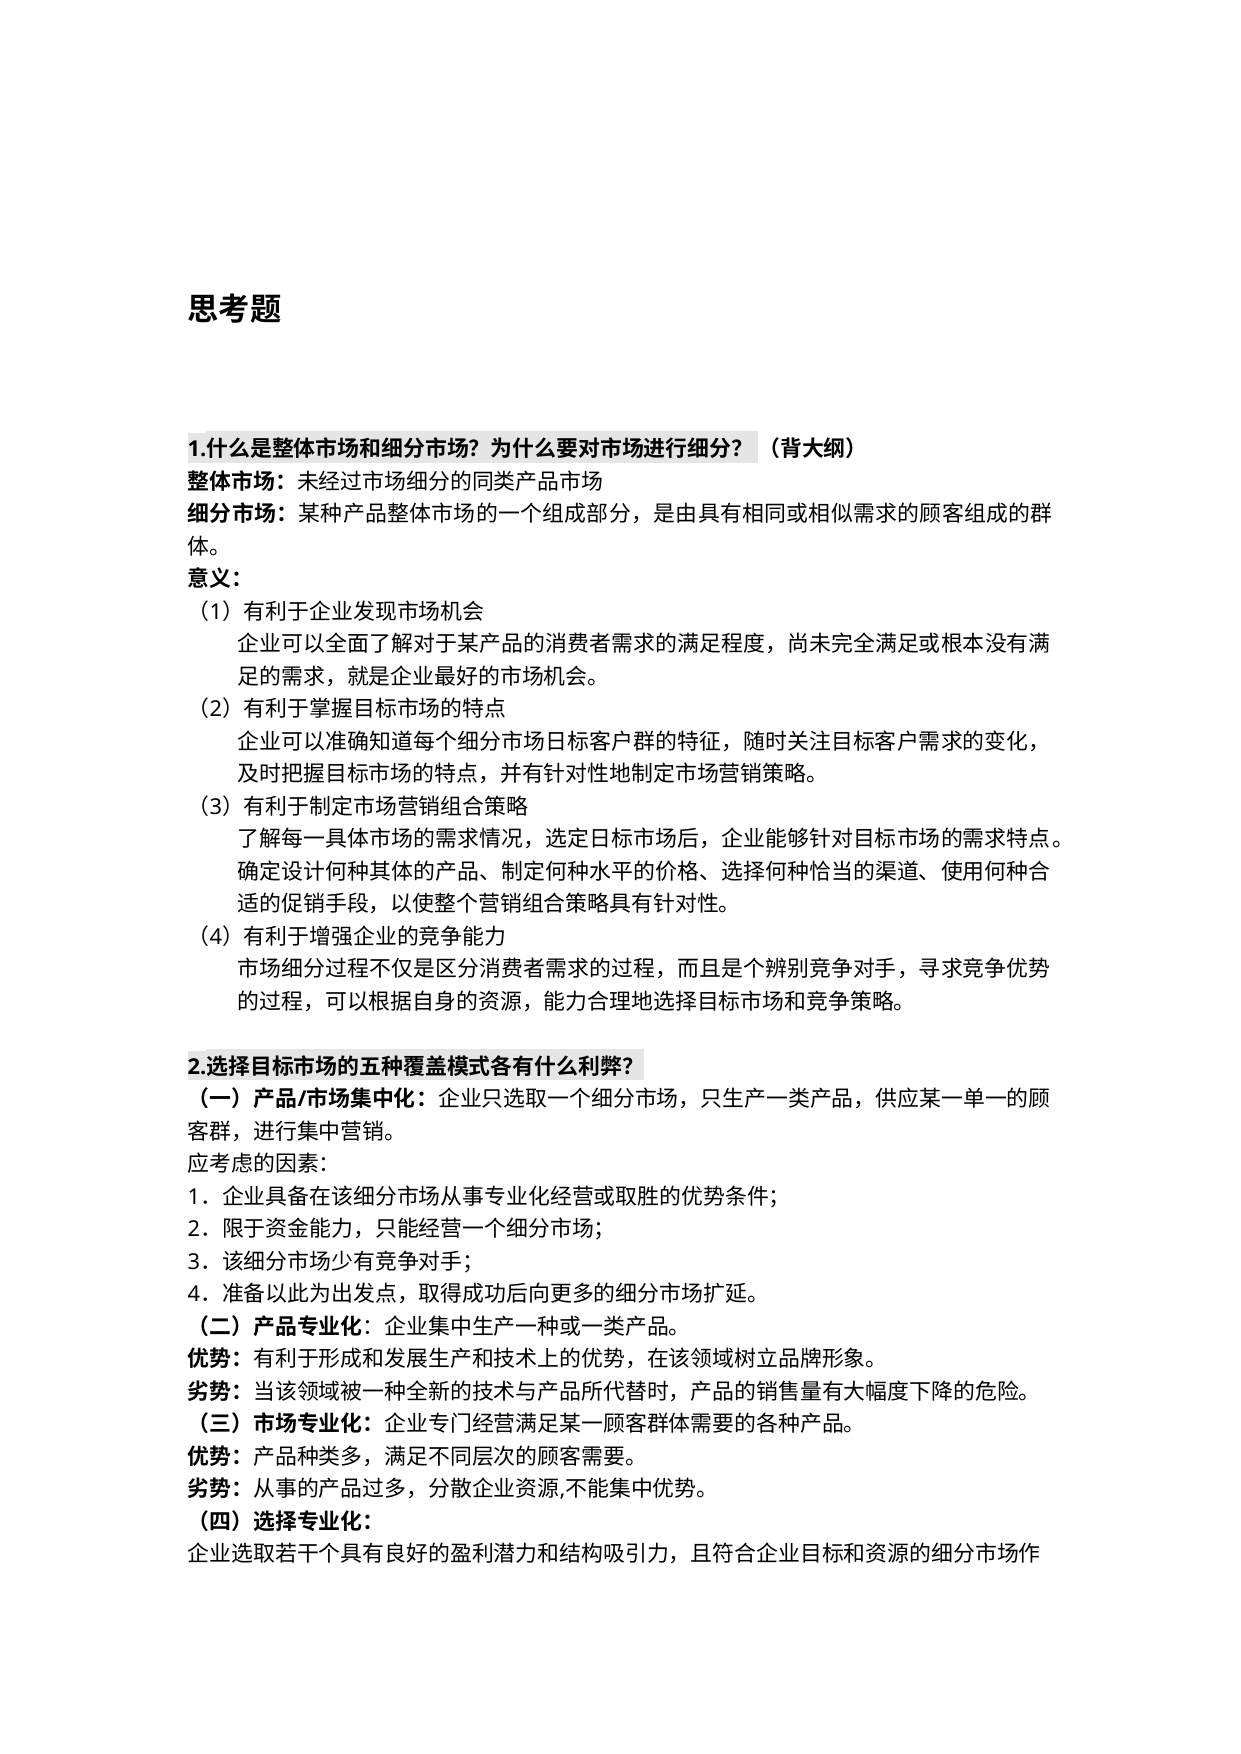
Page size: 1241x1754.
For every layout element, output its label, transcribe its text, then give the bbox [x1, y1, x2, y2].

text 2．限于资金能力，只能经营一个细分市场； [187, 1211, 1053, 1243]
text 1.什么是整体市场和细分市场？为什么要对市场进行细分？ （背大纲） [187, 398, 1053, 463]
text 1．企业具备在该细分市场从事专业化经营或取胜的优势条件； [187, 1178, 1053, 1211]
text 优势：产品种类多，满足不同层次的顾客需要。 [187, 1438, 1053, 1471]
text 市场细分过程不仅是区分消费者需求的过程，而且是个辨别竞争对手，寻求竞争优势的过程，可以根据自身的资源，能力合理地选择目标市场和竞争策略。 [237, 951, 1053, 1016]
text 应考虑的因素： [187, 1146, 1053, 1178]
text 劣势：从事的产品过多，分散企业资源,不能集中优势。 [187, 1471, 1053, 1503]
text （2）有利于掌握目标市场的特点 [187, 691, 1053, 723]
subtitle 思考题 [187, 162, 1053, 339]
text 4．准备以此为出发点，取得成功后向更多的细分市场扩延。 [187, 1276, 1053, 1308]
text 2.选择目标市场的五种覆盖模式各有什么利弊？ [187, 1016, 1053, 1081]
text 劣势：当该领域被一种全新的技术与产品所代替时，产品的销售量有大幅度下降的危险。 [187, 1373, 1053, 1406]
text （二）产品专业化：企业集中生产一种或一类产品。 [187, 1308, 1053, 1341]
text （4）有利于增强企业的竞争能力 [187, 918, 1053, 951]
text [187, 1503, 1053, 1568]
text 企业可以全面了解对于某产品的消费者需求的满足程度，尚未完全满足或根本没有满足的需求，就是企业最好的市场机会。 [237, 626, 1053, 691]
text 整体市场：未经过市场细分的同类产品市场 [187, 463, 1053, 496]
text （1）有利于企业发现市场机会 [187, 593, 1053, 626]
text 细分市场：某种产品整体市场的一个组成部分，是由具有相同或相似需求的顾客组成的群体。 [187, 496, 1053, 561]
text 企业可以准确知道每个细分市场日标客户群的特征，随时关注目标客户需求的变化，及时把握目标市场的特点，并有针对性地制定市场营销策略。 [237, 723, 1053, 788]
text 优势：有利于形成和发展生产和技术上的优势，在该领域树立品牌形象。 [187, 1341, 1053, 1373]
text （一）产品/市场集中化：企业只选取一个细分市场，只生产一类产品，供应某一单一的顾客群，进行集中营销。 [187, 1081, 1053, 1146]
text （3）有利于制定市场营销组合策略 [187, 788, 1053, 821]
text 意义： [187, 561, 1053, 593]
text 3．该细分市场少有竞争对手； [187, 1243, 1053, 1276]
text （三）市场专业化：企业专门经营满足某一顾客群体需要的各种产品。 [187, 1406, 1053, 1438]
text 了解每一具体市场的需求情况，选定日标市场后，企业能够针对目标市场的需求特点。确定设计何种其体的产品、制定何种水平的价格、选择何种恰当的渠道、使用何种合适的促销手段，以使整个营销组合策略具有针对性。 [237, 821, 1053, 918]
